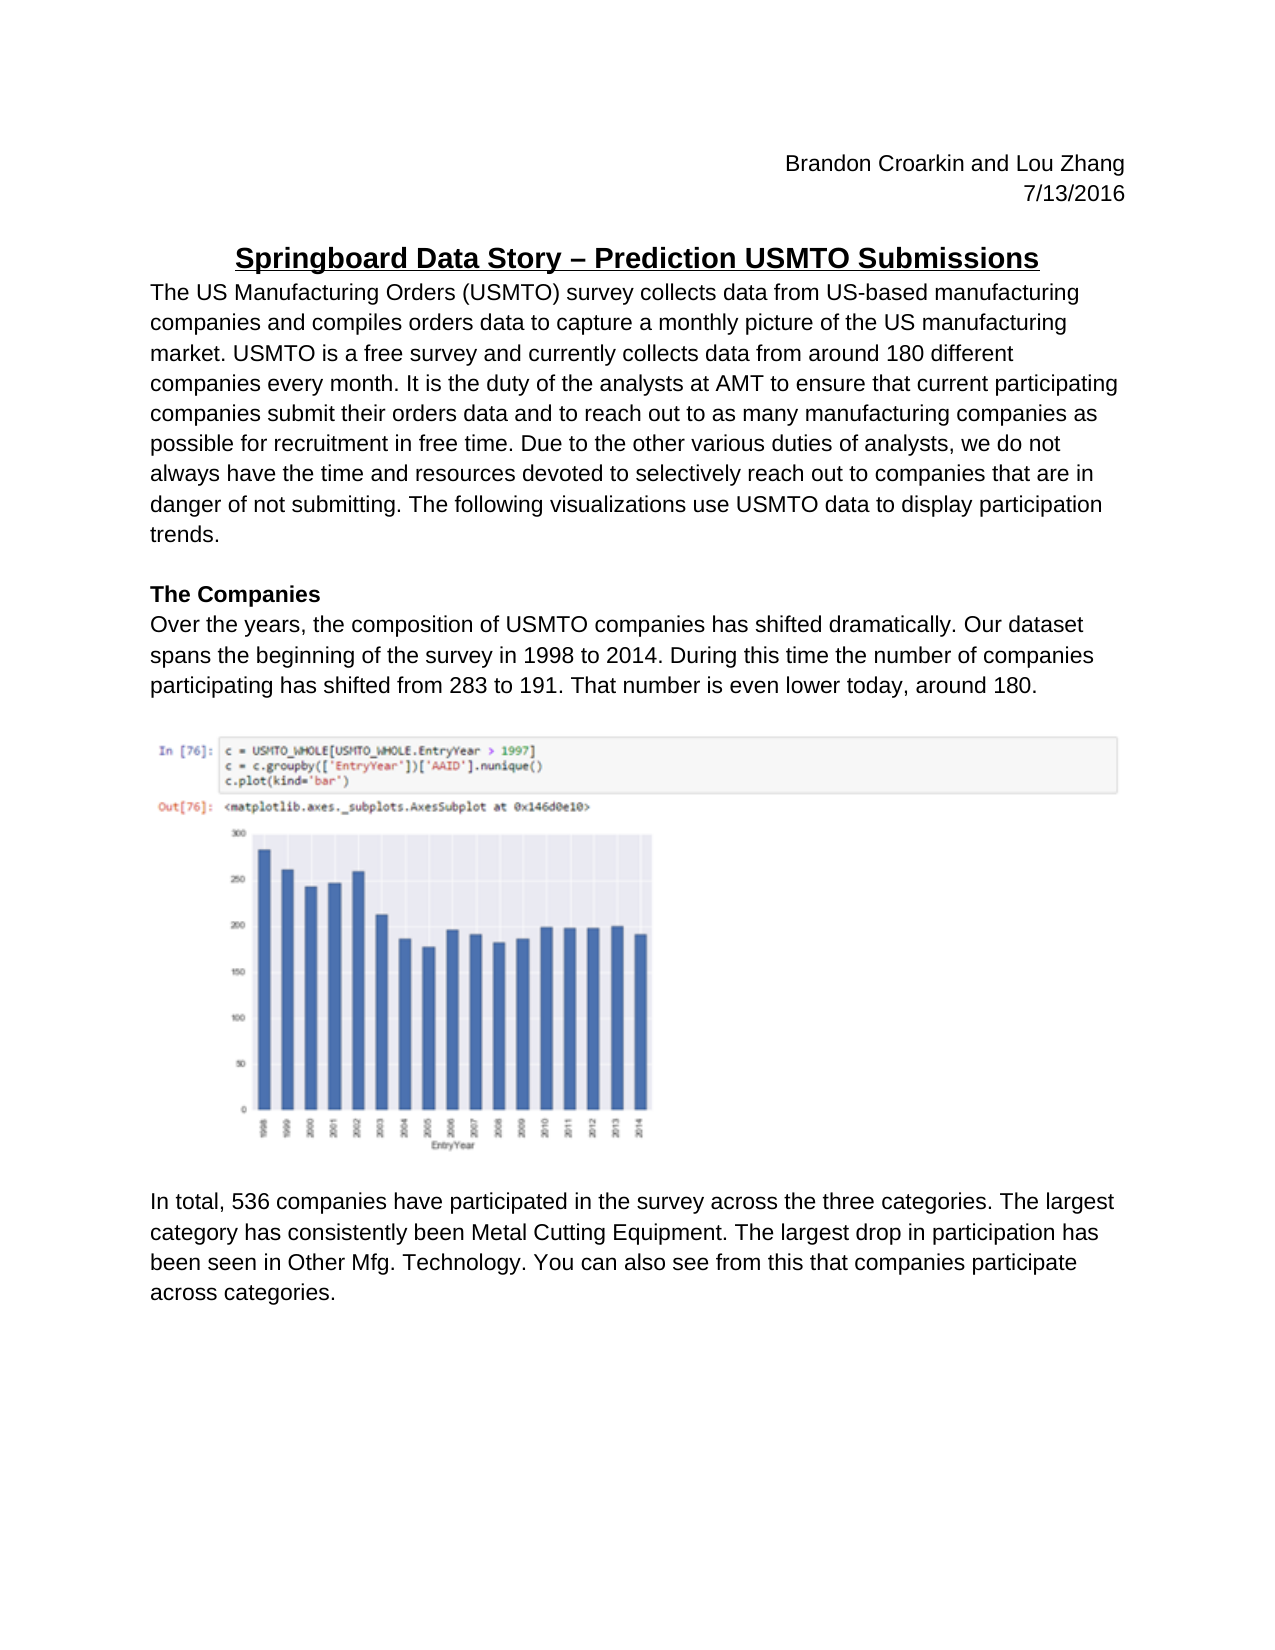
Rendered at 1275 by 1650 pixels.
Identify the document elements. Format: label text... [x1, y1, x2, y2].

text Brandon Croarkin and Lou Zhang [150, 150, 1125, 176]
text Springboard Data Story – Prediction USMTO Submissions [150, 241, 1125, 274]
text Over the years, the composition of USMTO companies has shifted dramatically. Our dataset spans the beginning of the survey in 1998 to 2014. During this time the number of companies participating has shifted from 283 to 191. That number is even lower today, around 180. [150, 611, 1125, 698]
text 7/13/2016 [150, 180, 1125, 207]
text In total, 536 companies have participated in the survey across the three categories. The largest category has consistently been Metal Cutting Equipment. The largest drop in participation has been seen in Other Mfg. Technology. You can also see from this that companies participate across categories. [150, 1188, 1125, 1305]
text The Companies [150, 581, 1125, 608]
text The US Manufacturing Orders (USMTO) survey collects data from US-based manufacturing companies and compiles orders data to capture a monthly picture of the US manufacturing market. USMTO is a free survey and currently collects data from around 180 different companies every month. It is the duty of the analysts at AMT to ensure that current participating companies submit their orders data and to reach out to as many manufacturing companies as possible for recruitment in free time. Due to the other various duties of analysts, we do not always have the time and resources devoted to selectively reach out to companies that are in danger of not submitting. The following visualizations use USMTO data to display participation trends. [150, 279, 1125, 547]
picture [150, 732, 1125, 1155]
